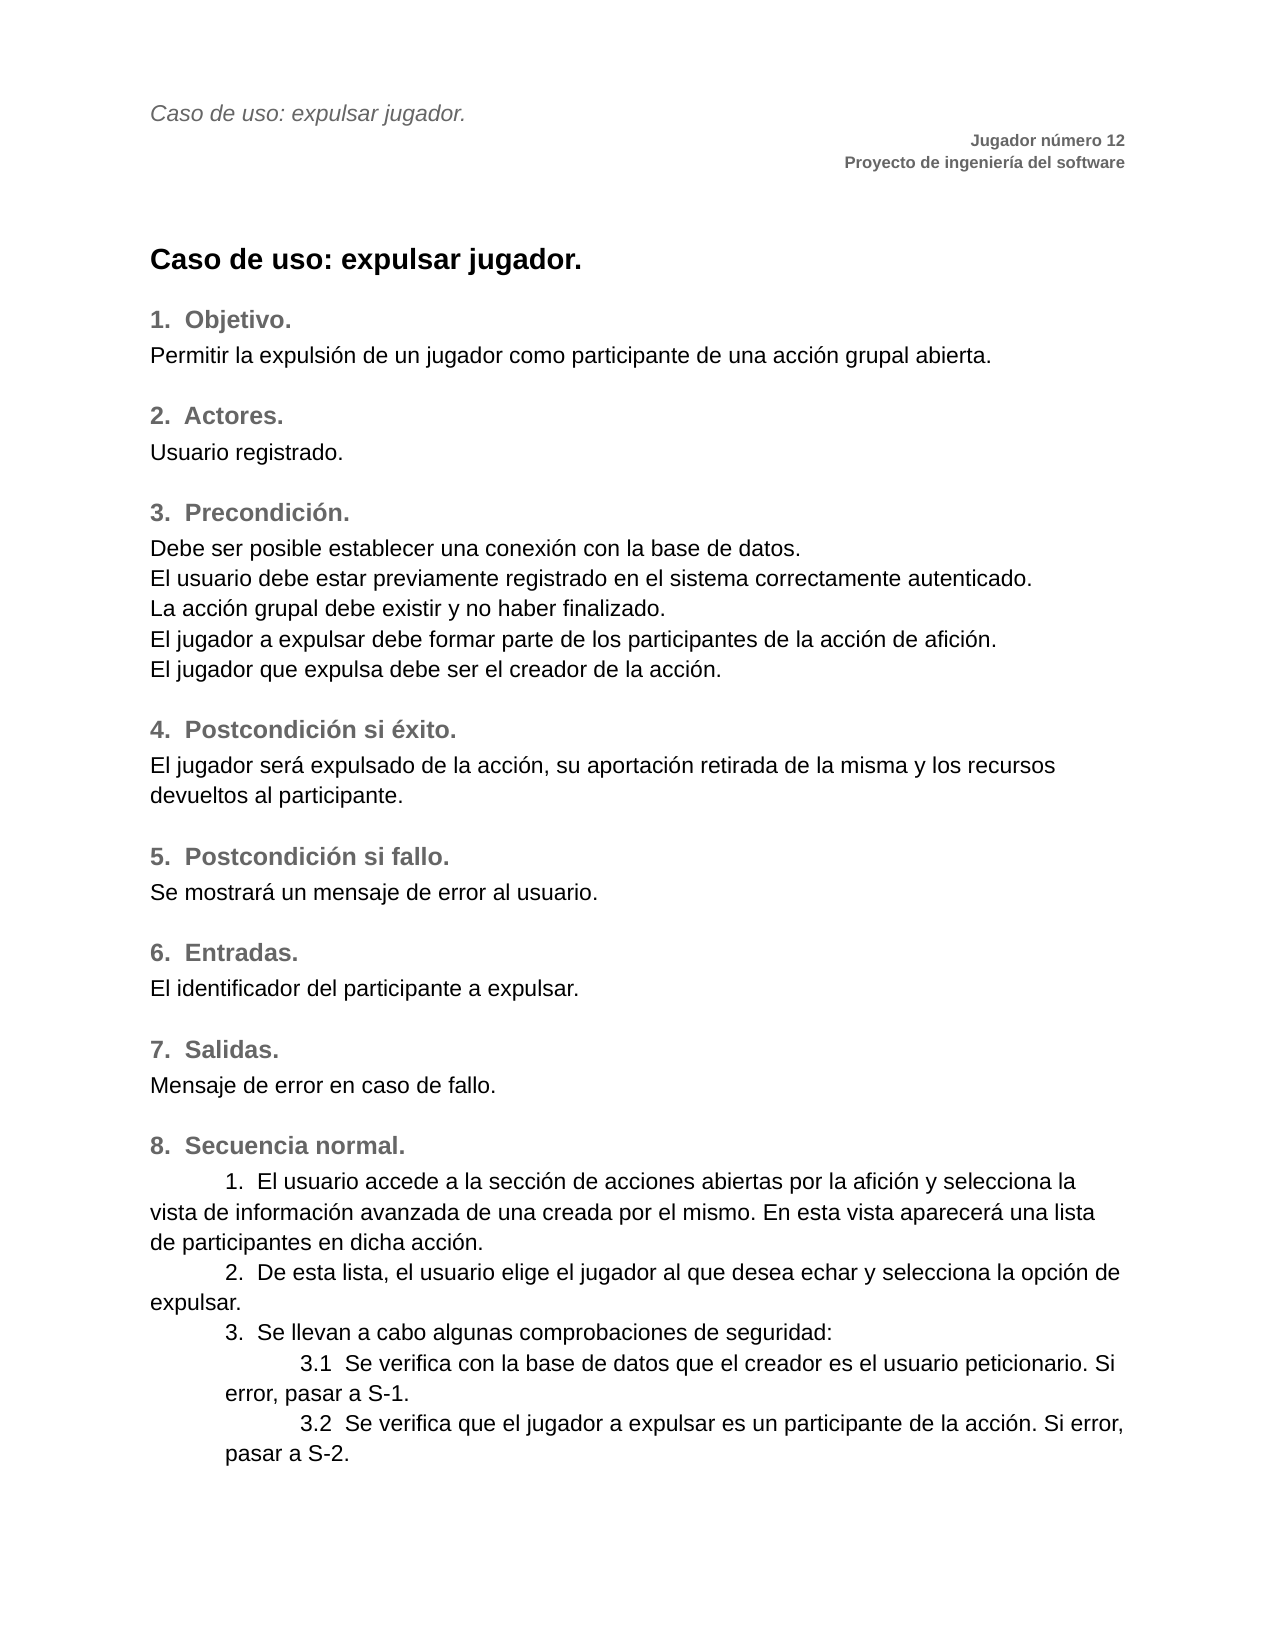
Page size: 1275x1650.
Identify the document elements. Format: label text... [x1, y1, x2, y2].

subtitle 6. Entradas. [150, 938, 1125, 967]
subtitle 1. Objetivo. [150, 305, 1125, 334]
subtitle Caso de uso: expulsar jugador. [150, 242, 1125, 276]
text Permitir la expulsión de un jugador como participante de una acción grupal abierta. [150, 342, 1125, 368]
text La acción grupal debe existir y no haber finalizado. [150, 595, 1125, 622]
text 3.1 Se verifica con la base de datos que el creador es el usuario peticionario. Si error, pasar a S-1. [225, 1349, 1125, 1406]
subtitle 7. Salidas. [150, 1035, 1125, 1063]
subtitle 8. Secuencia normal. [150, 1131, 1125, 1160]
text 3.2 Se verifica que el jugador a expulsar es un participante de la acción. Si error, pasar a S-2. [225, 1410, 1125, 1466]
text El jugador será expulsado de la acción, su aportación retirada de la misma y los recursos devueltos al participante. [150, 752, 1125, 809]
text 2. De esta lista, el usuario elige el jugador al que desea echar y selecciona la opción de expulsar. [150, 1259, 1125, 1315]
subtitle 4. Postcondición si éxito. [150, 715, 1125, 744]
text El usuario debe estar previamente registrado en el sistema correctamente autenticado. [150, 565, 1125, 591]
text El identificador del participante a expulsar. [150, 975, 1125, 1002]
text Usuario registrado. [150, 438, 1125, 465]
text El jugador a expulsar debe formar parte de los participantes de la acción de afición. [150, 626, 1125, 652]
subtitle 5. Postcondición si fallo. [150, 842, 1125, 871]
text Se mostrará un mensaje de error al usuario. [150, 879, 1125, 905]
text Debe ser posible establecer una conexión con la base de datos. [150, 535, 1125, 561]
text 3. Se llevan a cabo algunas comprobaciones de seguridad: [150, 1319, 1125, 1346]
subtitle 3. Precondición. [150, 498, 1125, 527]
subtitle 2. Actores. [150, 401, 1125, 430]
text Mensaje de error en caso de fallo. [150, 1072, 1125, 1098]
text El jugador que expulsa debe ser el creador de la acción. [150, 656, 1125, 682]
text 1. El usuario accede a la sección de acciones abiertas por la afición y selecciona la vista de información avanzada de una creada por el mismo. En esta vista aparecerá una lista de participantes en dicha acción. [150, 1168, 1125, 1255]
